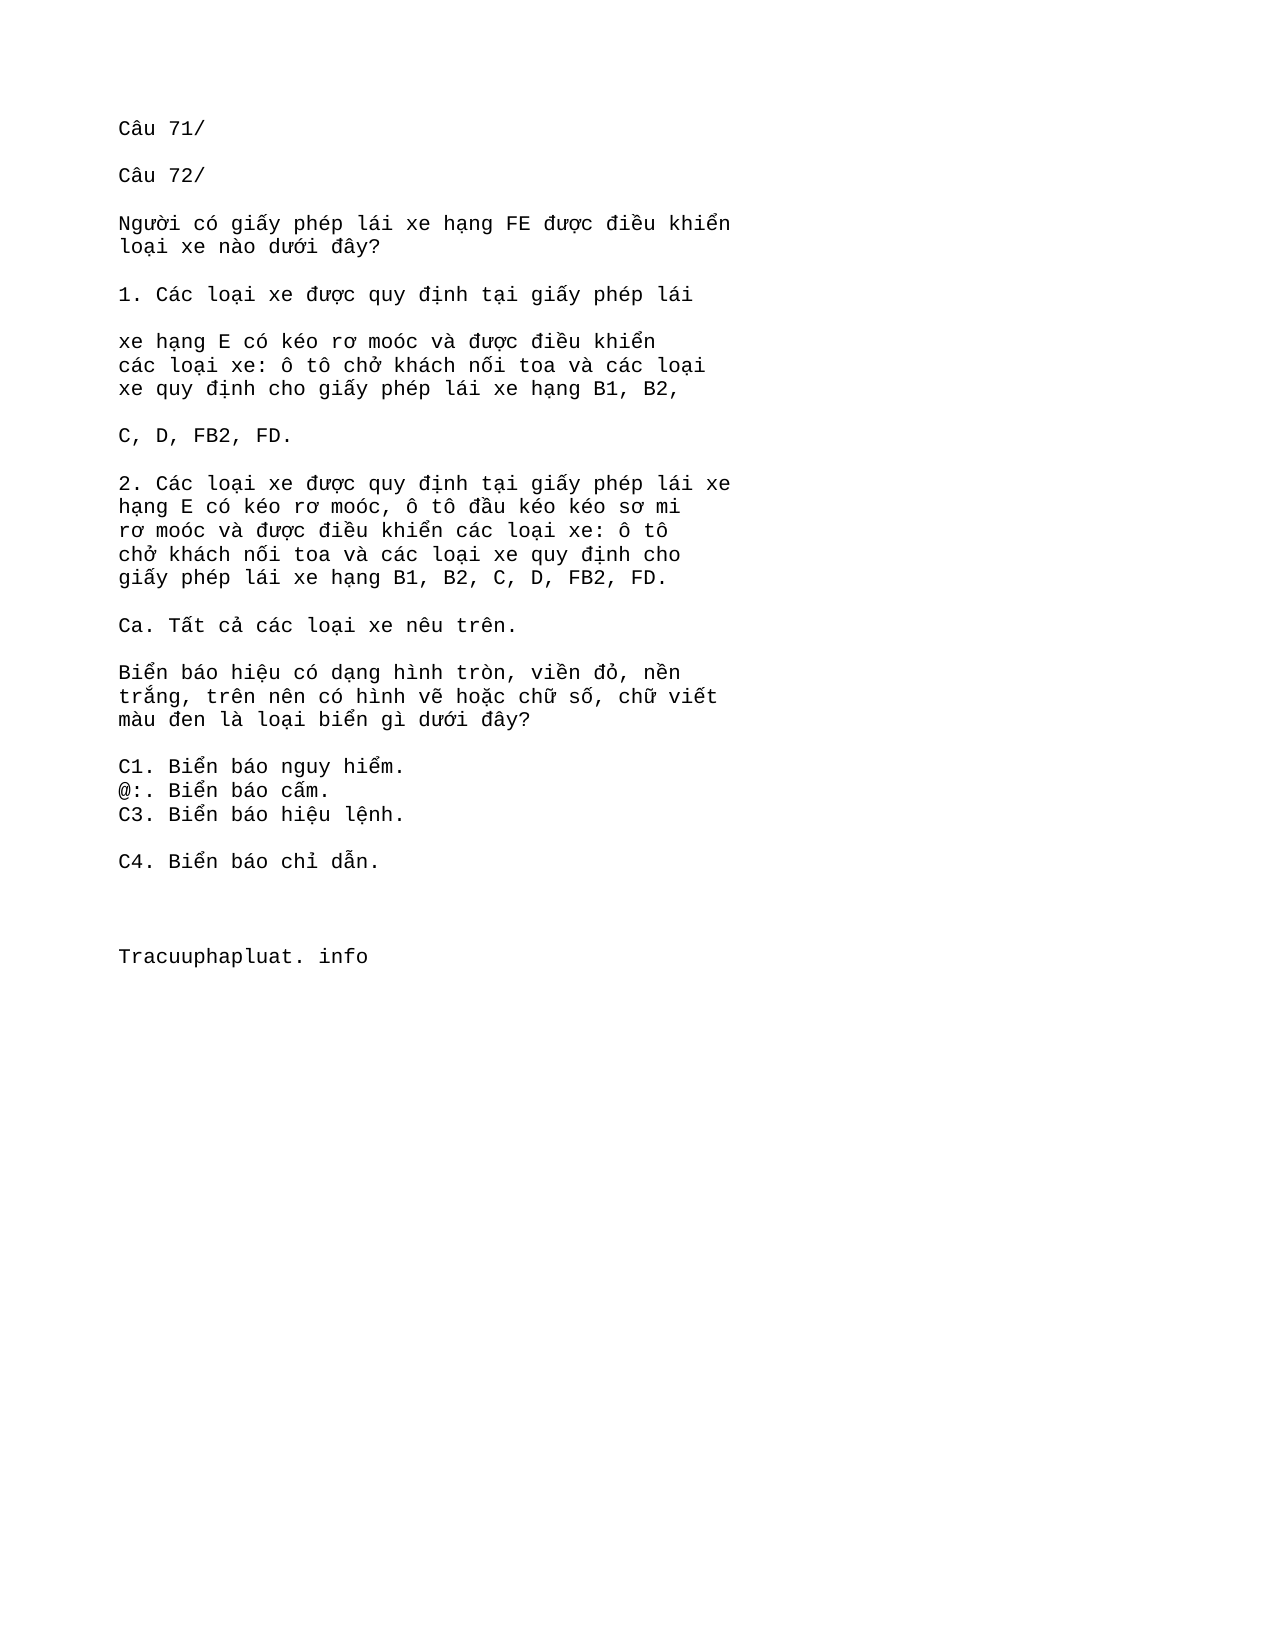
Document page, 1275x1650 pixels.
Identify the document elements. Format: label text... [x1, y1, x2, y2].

text xe hạng E có kéo rơ moóc và được điều khiển [118, 331, 1157, 354]
text hạng E có kéo rơ moóc, ô tô đầu kéo kéo sơ mi [118, 496, 1157, 520]
text Ca. Tất cả các loại xe nêu trên. [118, 615, 1157, 638]
text xe quy định cho giấy phép lái xe hạng B1, B2, [118, 378, 1157, 402]
text rơ moóc và được điều khiển các loại xe: ô tô [118, 520, 1157, 544]
text Câu 72/ [118, 165, 1157, 189]
text trắng, trên nên có hình vẽ hoặc chữ số, chữ viết [118, 686, 1157, 709]
text C4. Biển báo chỉ dẫn. [118, 851, 1157, 875]
text 1. Các loại xe được quy định tại giấy phép lái [118, 284, 1157, 307]
text Câu 71/ [118, 118, 1157, 142]
text màu đen là loại biển gì dưới đây? [118, 709, 1157, 733]
text các loại xe: ô tô chở khách nối toa và các loại [118, 354, 1157, 378]
text C1. Biển báo nguy hiểm. [118, 757, 1157, 780]
text C3. Biển báo hiệu lệnh. [118, 804, 1157, 827]
text Biển báo hiệu có dạng hình tròn, viền đỏ, nền [118, 662, 1157, 686]
text loại xe nào dưới đây? [118, 236, 1157, 260]
text giấy phép lái xe hạng B1, B2, C, D, FB2, FD. [118, 567, 1157, 591]
text 2. Các loại xe được quy định tại giấy phép lái xe [118, 473, 1157, 496]
text Người có giấy phép lái xe hạng FE được điều khiển [118, 213, 1157, 236]
text Tracuuphapluat. info [118, 946, 1157, 969]
text C, D, FB2, FD. [118, 426, 1157, 449]
text @:. Biển báo cấm. [118, 780, 1157, 804]
text chở khách nối toa và các loại xe quy định cho [118, 544, 1157, 567]
